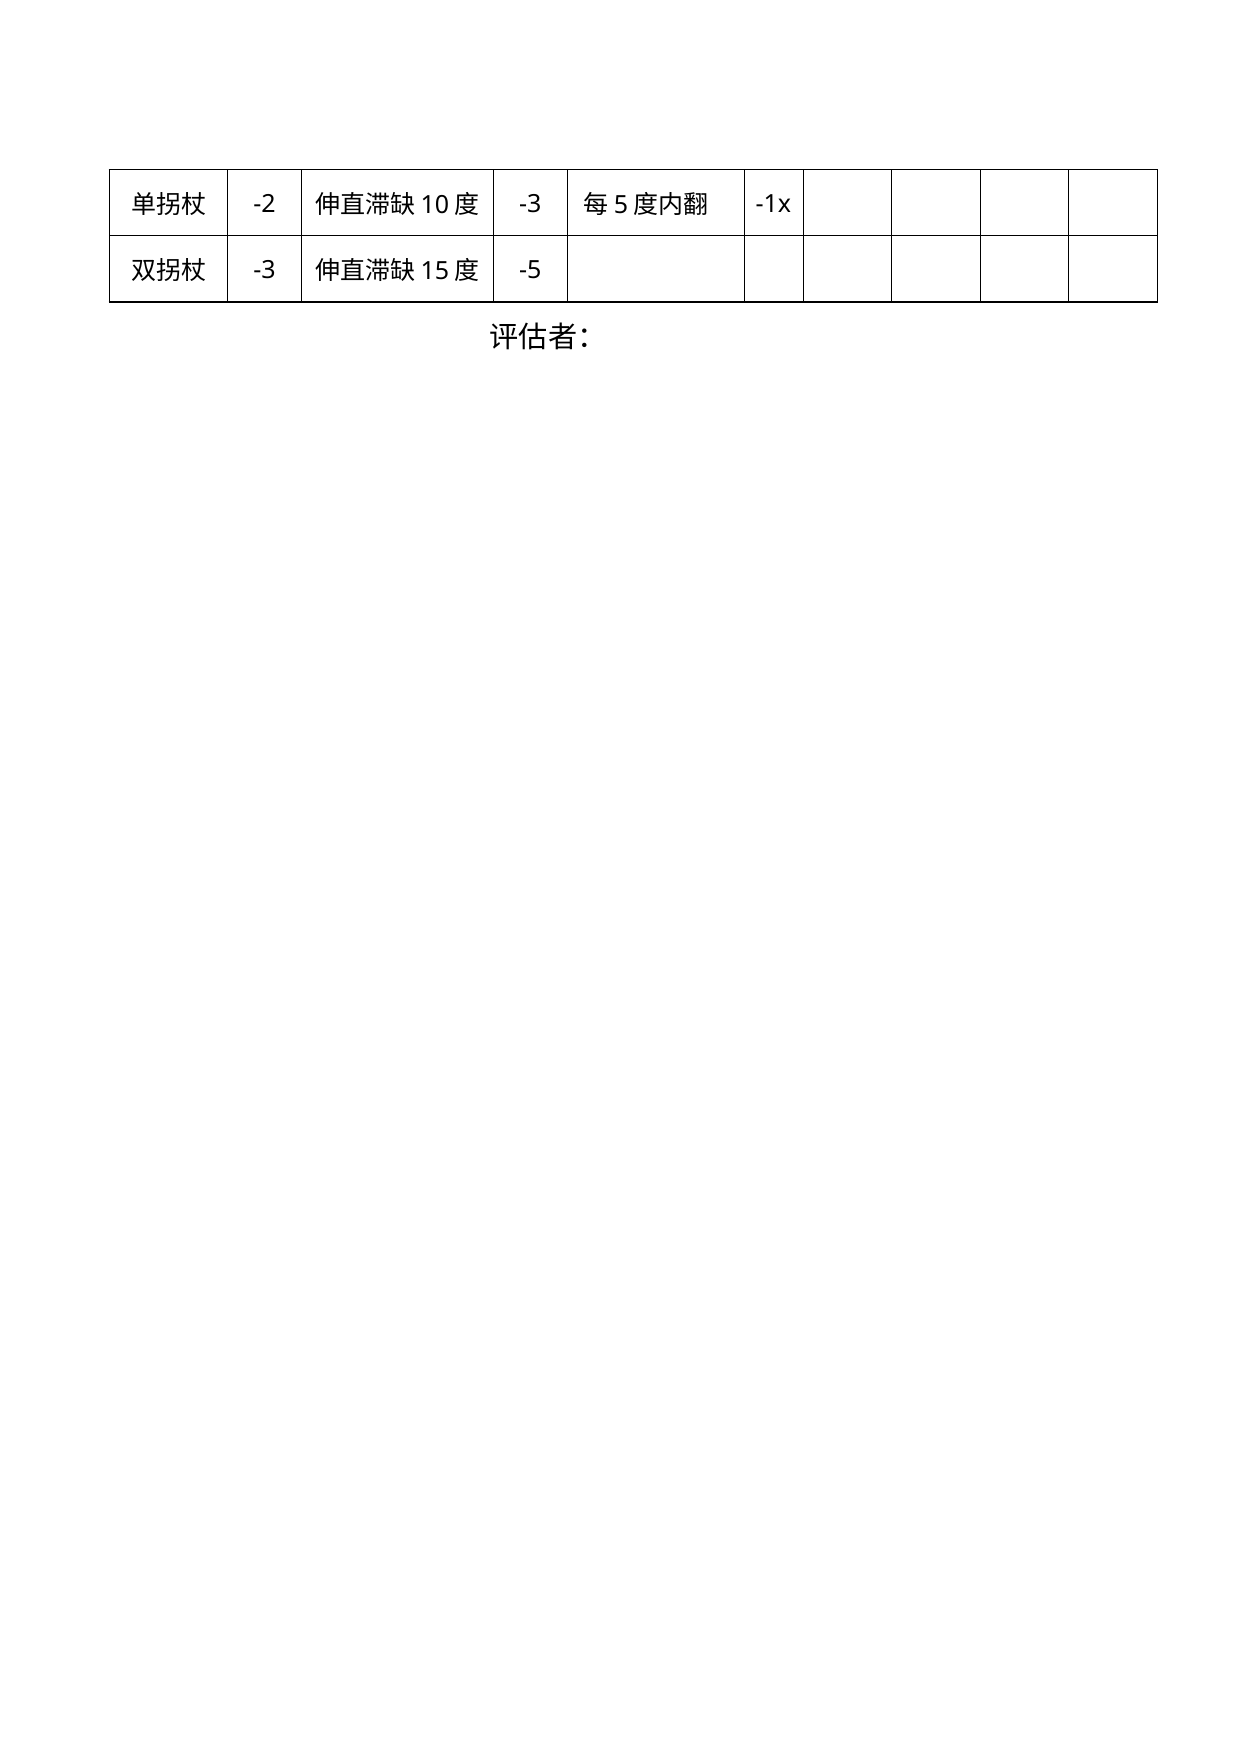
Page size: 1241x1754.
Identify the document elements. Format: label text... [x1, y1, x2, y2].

table_cell [745, 236, 803, 301]
table_cell 双拐杖 [110, 236, 227, 301]
table_cell -1x [745, 170, 803, 235]
table_cell [804, 170, 891, 235]
table_cell [568, 236, 744, 301]
table_cell 每5度内翻 [568, 170, 744, 235]
table_cell -5 [494, 236, 567, 301]
table_cell 单拐杖 [110, 170, 227, 235]
table_cell [1069, 170, 1157, 235]
table_cell 伸直滞缺10度 [302, 170, 493, 235]
table_cell -2 [228, 170, 301, 235]
table_cell -3 [494, 170, 567, 235]
table_cell [892, 236, 980, 301]
table_cell [804, 236, 891, 301]
table_cell [1069, 236, 1157, 301]
text 评估者： [153, 303, 1134, 367]
table_cell 伸直滞缺15度 [302, 236, 493, 301]
table_cell [892, 170, 980, 235]
table_cell [981, 236, 1068, 301]
table_cell -3 [228, 236, 301, 301]
table_cell [981, 170, 1068, 235]
